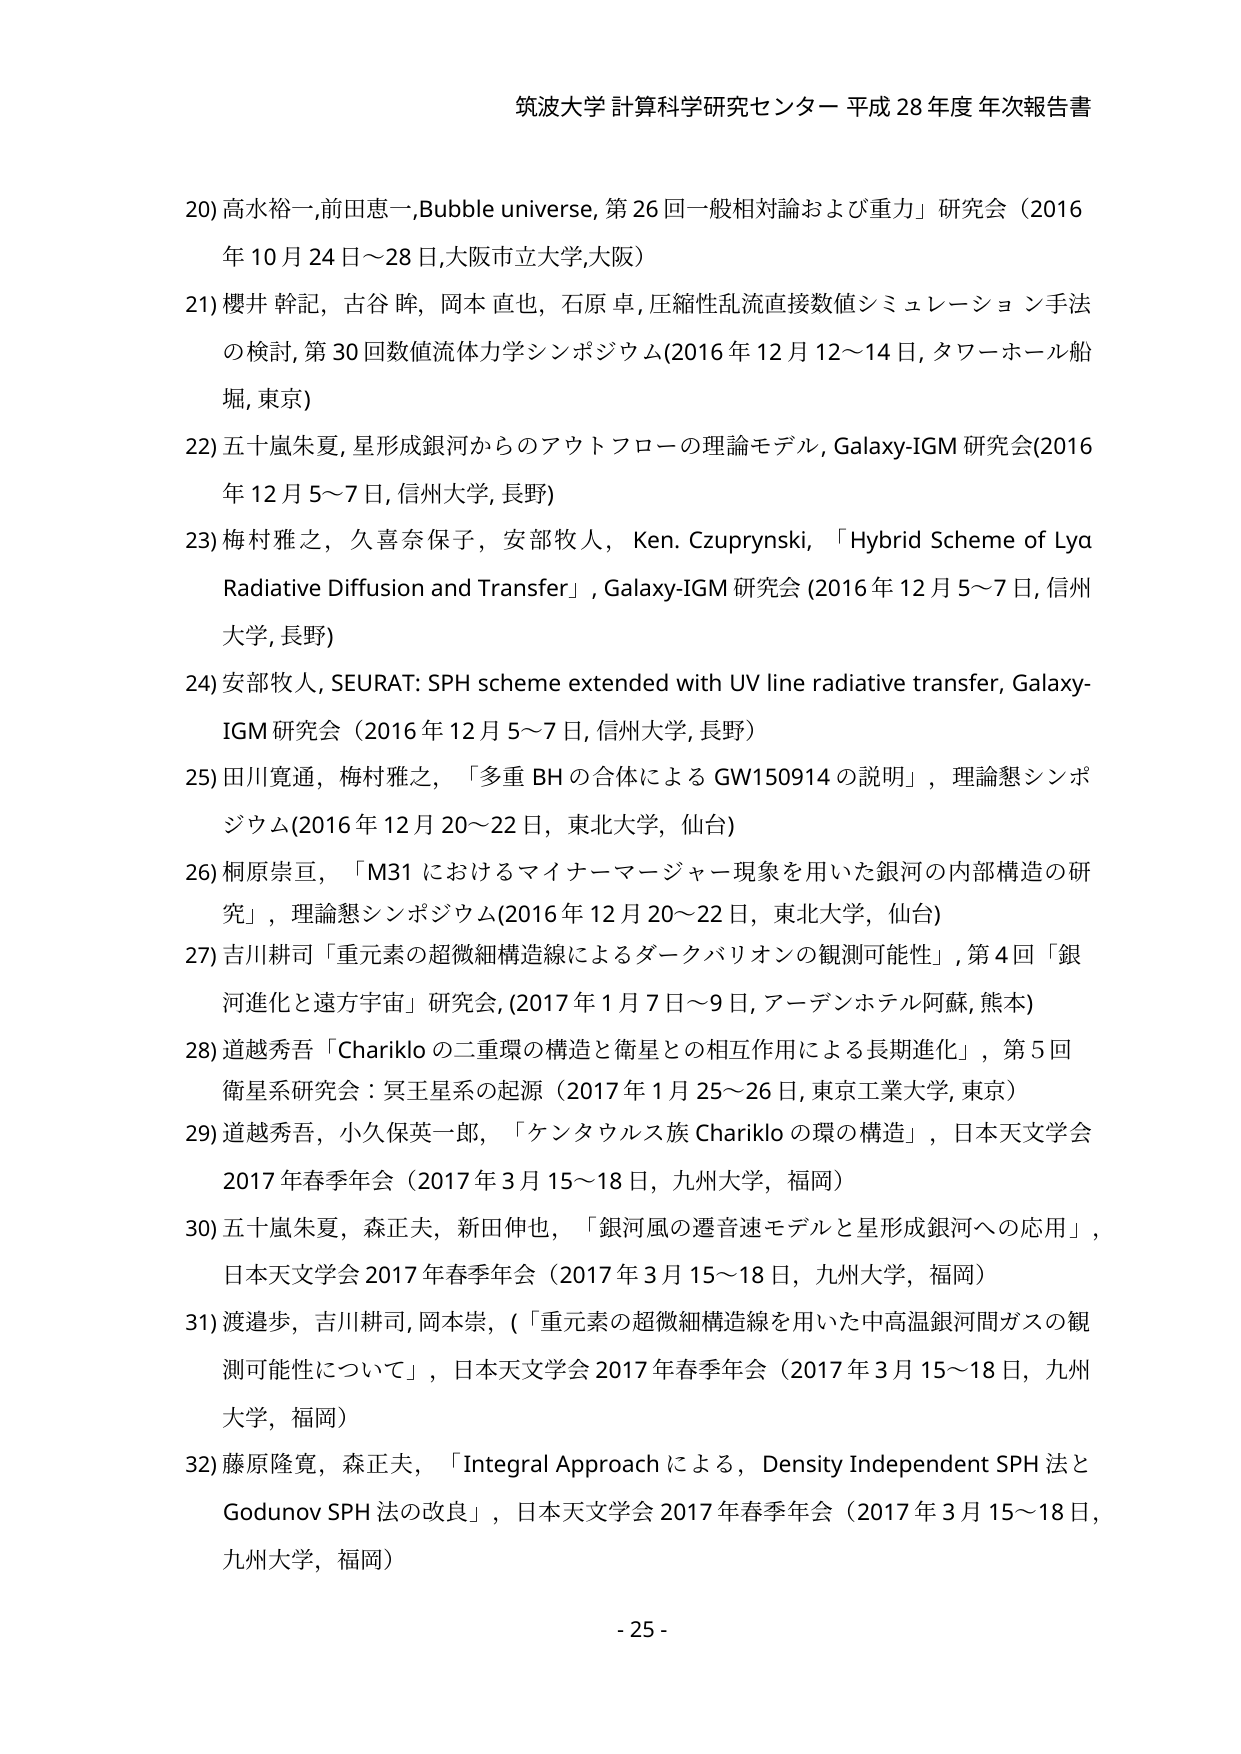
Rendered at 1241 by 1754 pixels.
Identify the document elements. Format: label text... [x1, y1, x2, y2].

list 五十嵐朱夏, 星形成銀河からのアウトフローの理論モデル, Galaxy-IGM研究会(2016年12月5～7日, 信州大学, 長野) [185, 424, 1092, 513]
list 吉川耕司「重元素の超微細構造線によるダークバリオンの観測可能性」, 第4回「銀河進化と遠方宇宙」研究会, (2017年1月7日～9日, アーデンホテル阿蘇, 熊本) [185, 933, 1092, 1023]
list 渡邉歩，吉川耕司, 岡本崇，(「重元素の超微細構造線を用いた中高温銀河間ガスの観測可能性について」，日本天文学会2017年春季年会（2017年3月15～18日，九州大学，福岡） [185, 1300, 1092, 1437]
list 高水裕一,前田恵一,Bubble universe, 第26回一般相対論および重力」研究会（2016年10月24日～28日,大阪市立大学,大阪） [185, 187, 1092, 277]
list 桐原崇亘，「M31 におけるマイナーマージャー現象を用いた銀河の内部構造の研究」，理論懇シンポジウム(2016年12月20～22日，東北大学，仙台) [185, 850, 1092, 933]
list 道越秀吾「Charikloの二重環の構造と衛星との相互作用による長期進化」，第５回衛星系研究会：冥王星系の起源（2017年1月25～26日, 東京工業大学, 東京） [185, 1027, 1092, 1111]
list 道越秀吾，小久保英一郎，「ケンタウルス族Charikloの環の構造」，日本天文学会2017年春季年会（2017年3月15～18日，九州大学，福岡） [185, 1111, 1092, 1200]
list 田川寛通，梅村雅之，「多重BHの合体によるGW150914の説明」，理論懇シンポジウム(2016年12月20～22日，東北大学，仙台) [185, 755, 1092, 845]
list 安部牧人, SEURAT: SPH scheme extended with UV line radiative transfer, Galaxy-IGM研究会（2016年12月5～7日, 信州大学, 長野） [185, 661, 1092, 750]
list 五十嵐朱夏，森正夫，新田伸也，「銀河風の遷音速モデルと星形成銀河への応用」，日本天文学会2017年春季年会（2017年3月15～18日，九州大学，福岡） [185, 1205, 1092, 1295]
list 梅村雅之，久喜奈保子，安部牧人，Ken. Czuprynski, 「Hybrid Scheme of Lyα Radiative Diffusion and Transfer」, Galaxy-IGM研究会 (2016年12月5～7日, 信州大学, 長野) [185, 518, 1092, 656]
list 櫻井 幹記，古谷 眸，岡本 直也，石原 卓, 圧縮性乱流直接数値シミュレーショ ン手法の検討, 第30回数値流体力学シンポジウム(2016年12月12～14日, タワーホール船堀, 東京) [185, 281, 1092, 419]
list 藤原隆寛，森正夫，「Integral Approachによる，Density Independent SPH法とGodunov SPH法の改良」，日本天文学会2017年春季年会（2017年3月15～18日，九州大学，福岡） [185, 1442, 1092, 1580]
